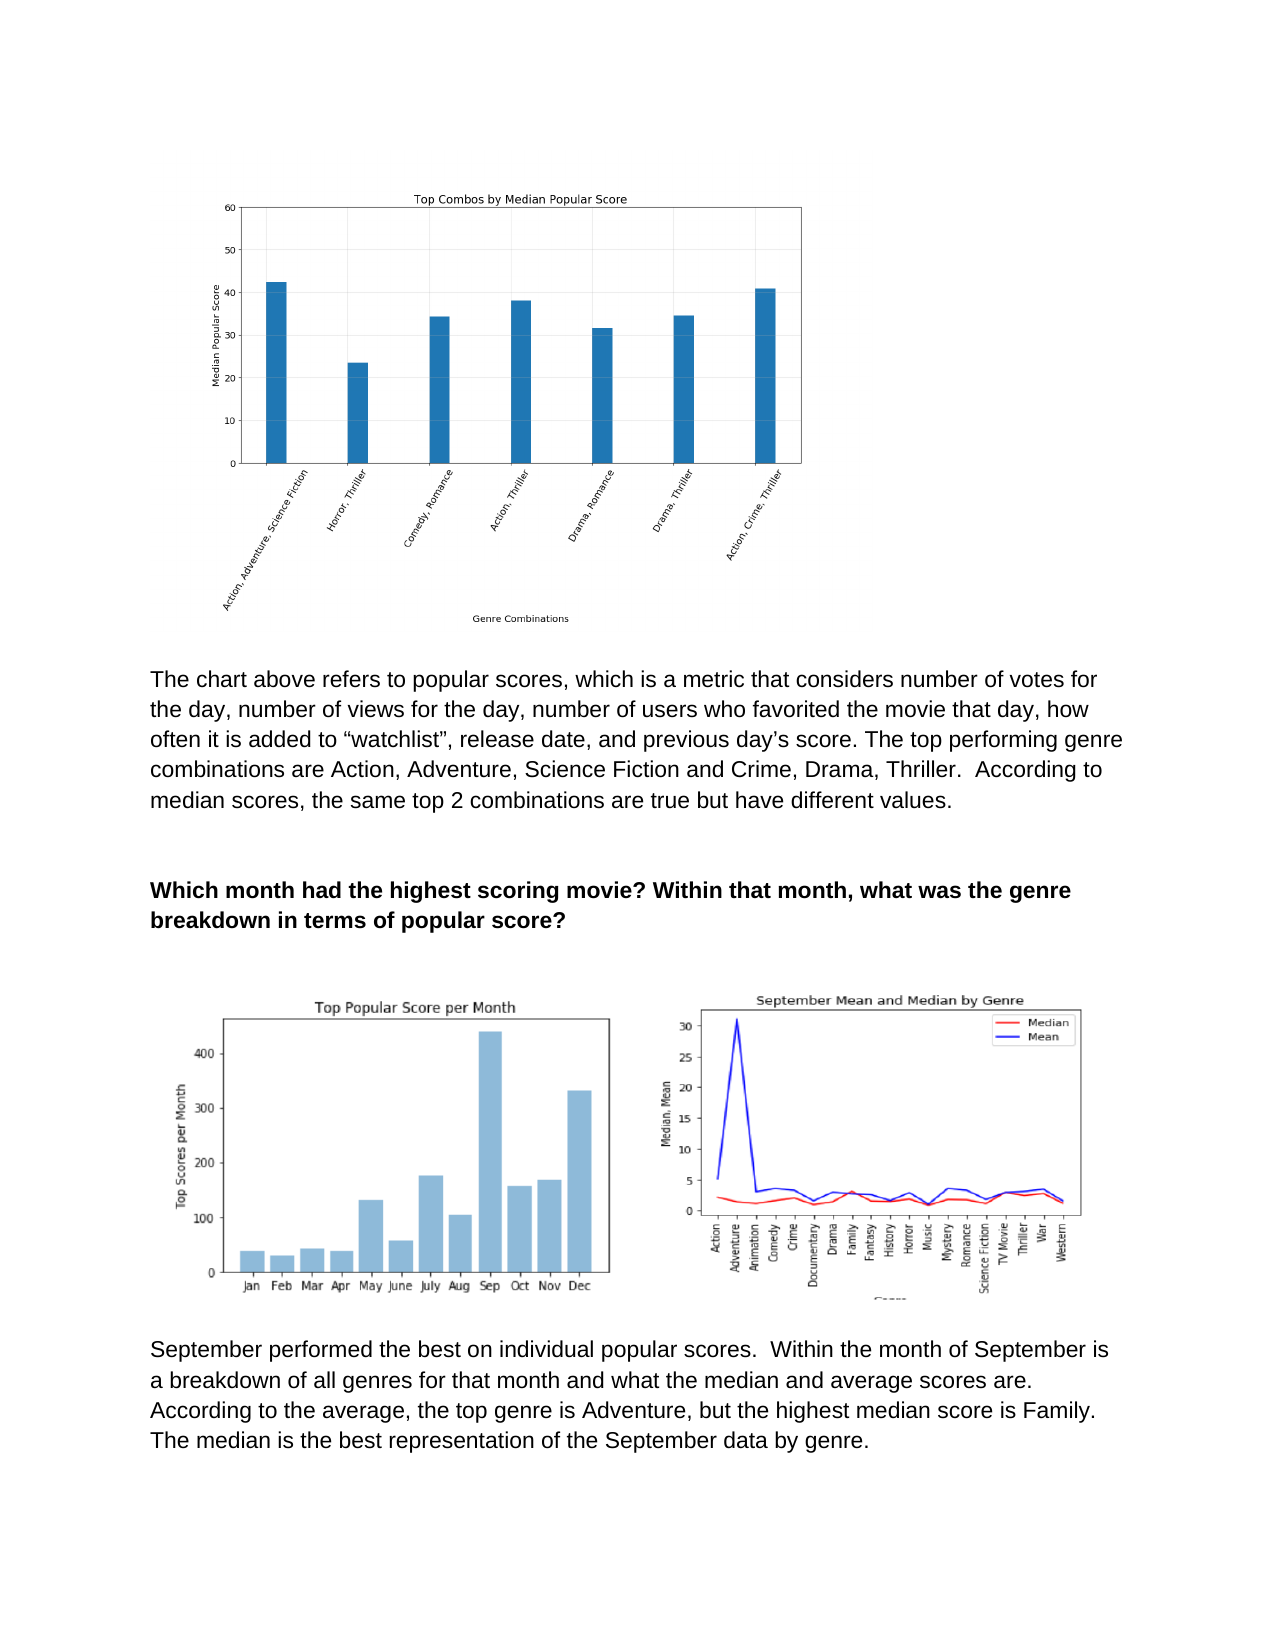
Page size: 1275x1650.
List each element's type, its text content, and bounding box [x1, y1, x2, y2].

text September performed the best on individual popular scores. Within the month of September is a breakdown of all genres for that month and what the median and average scores are. According to the average, the top genre is Adventure, but the highest median score is Family. [150, 1336, 1125, 1423]
text The median is the best representation of the September data by genre. [150, 1427, 1125, 1453]
text Which month had the highest scoring movie? Within that month, what was the genre breakdown in terms of popular score? [150, 877, 1125, 934]
picture [150, 150, 873, 632]
text The chart above refers to popular scores, which is a metric that considers number of votes for the day, number of views for the day, number of users who favorited the movie that day, how often it is added to “watchlist”, release date, and previous day’s score. The top performing genre combinations are Action, Adventure, Science Fiction and Crime, Drama, Thriller. According to median scores, the same top 2 combinations are true but have different values. [150, 666, 1125, 813]
picture [150, 967, 1112, 1303]
